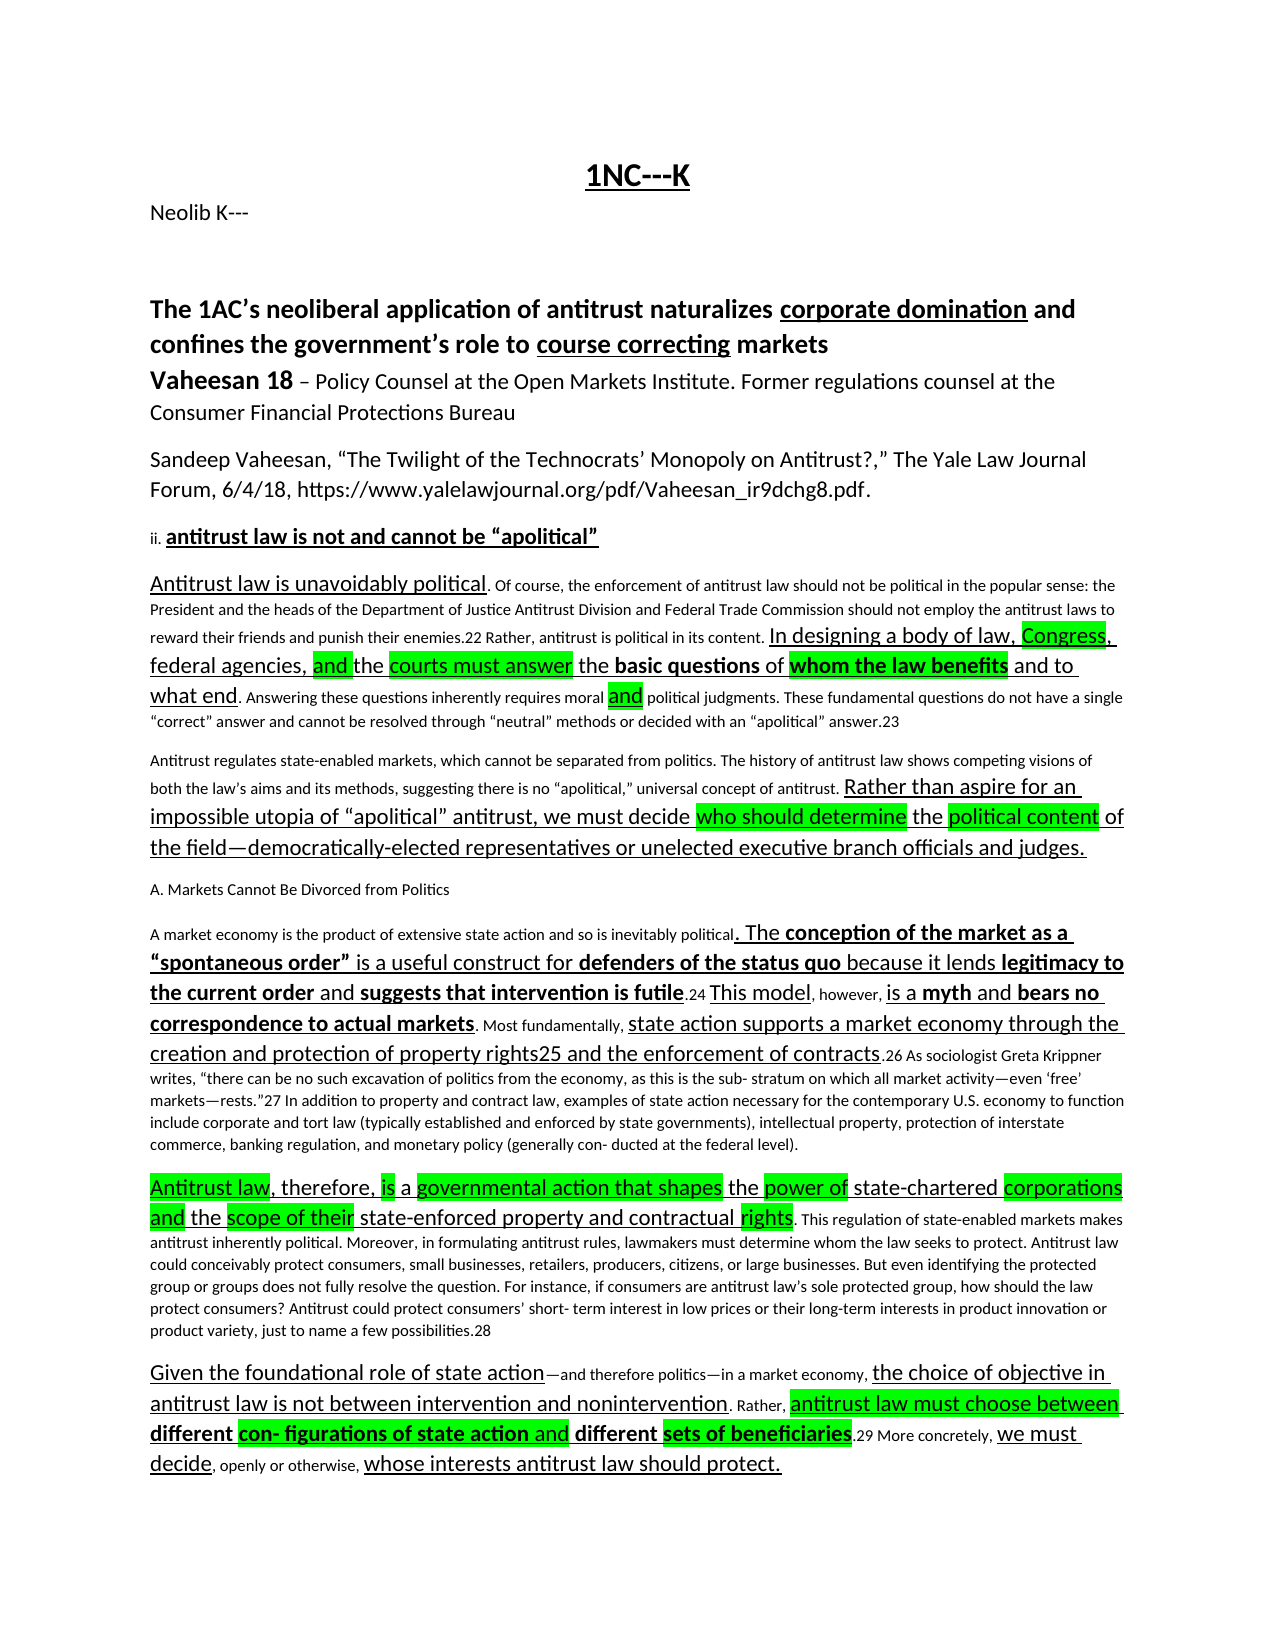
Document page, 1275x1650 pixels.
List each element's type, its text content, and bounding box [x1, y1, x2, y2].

text A. Markets Cannot Be Divorced from Politics [150, 879, 1125, 900]
text 1NC---K [150, 154, 1125, 195]
text A market economy is the product of extensive state action and so is inevitably political. The conception of the market as a “spontaneous order” is a useful construct for defenders of the status quo because it lends legitimacy to the current order and suggests that intervention is futile.24 This model, however, is a myth and bears no correspondence to actual markets. Most fundamentally, state action supports a market economy through the creation and protection of property rights25 and the enforcement of contracts.26 As sociologist Greta Krippner writes, “there can be no such excavation of politics from the economy, as this is the sub- stratum on which all market activity—even ‘free’ markets—rests.”27 In addition to property and contract law, examples of state action necessary for the contemporary U.S. economy to function include corporate and tort law (typically established and enforced by state governments), intellectual property, protection of interstate commerce, banking regulation, and monetary policy (generally con- ducted at the federal level). [150, 918, 1125, 1154]
text Neolib K--- [150, 198, 1125, 226]
text Given the foundational role of state action—and therefore politics—in a market economy, the choice of objective in antitrust law is not between intervention and nonintervention. Rather, antitrust law must choose between different con- figurations of state action and different sets of beneficiaries.29 More concretely, we must decide, openly or otherwise, whose interests antitrust law should protect. [150, 1358, 1125, 1477]
text Antitrust law, therefore, is a governmental action that shapes the power of state-chartered corporations and the scope of their state-enforced property and contractual rights. This regulation of state-enabled markets makes antitrust inherently political. Moreover, in formulating antitrust rules, lawmakers must determine whom the law seeks to protect. Antitrust law could conceivably protect consumers, small businesses, retailers, producers, citizens, or large businesses. But even identifying the protected group or groups does not fully resolve the question. For instance, if consumers are antitrust law’s sole protected group, how should the law protect consumers? Antitrust could protect consumers’ short- term interest in low prices or their long-term interests in product innovation or product variety, just to name a few possibilities.28 [150, 1173, 1125, 1340]
text ii. antitrust law is not and cannot be “apolitical” [150, 522, 1125, 550]
text Antitrust law is unavoidably political. Of course, the enforcement of antitrust law should not be political in the popular sense: the President and the heads of the Department of Justice Antitrust Division and Federal Trade Commission should not employ the antitrust laws to reward their friends and punish their enemies.22 Rather, antitrust is political in its content. In designing a body of law, Congress, federal agencies, and the courts must answer the basic questions of whom the law benefits and to what end. Answering these questions inherently requires moral and political judgments. These fundamental questions do not have a single “correct” answer and cannot be resolved through “neutral” methods or decided with an “apolitical” answer.23 [150, 569, 1125, 732]
text The 1AC’s neoliberal application of antitrust naturalizes corporate domination and confines the government’s role to course correcting markets [150, 292, 1125, 361]
text Vaheesan 18 – Policy Counsel at the Open Markets Institute. Former regulations counsel at the Consumer Financial Protections Bureau [150, 363, 1125, 426]
text Sandeep Vaheesan, “The Twilight of the Technocrats’ Monopoly on Antitrust?,” The Yale Law Journal Forum, 6/4/18, https://www.yalelawjournal.org/pdf/Vaheesan_ir9dchg8.pdf. [150, 445, 1125, 503]
text Antitrust regulates state-enabled markets, which cannot be separated from politics. The history of antitrust law shows competing visions of both the law’s aims and its methods, suggesting there is no “apolitical,” universal concept of antitrust. Rather than aspire for an impossible utopia of “apolitical” antitrust, we must decide who should determine the political content of the field—democratically-elected representatives or unelected executive branch officials and judges. [150, 750, 1125, 861]
